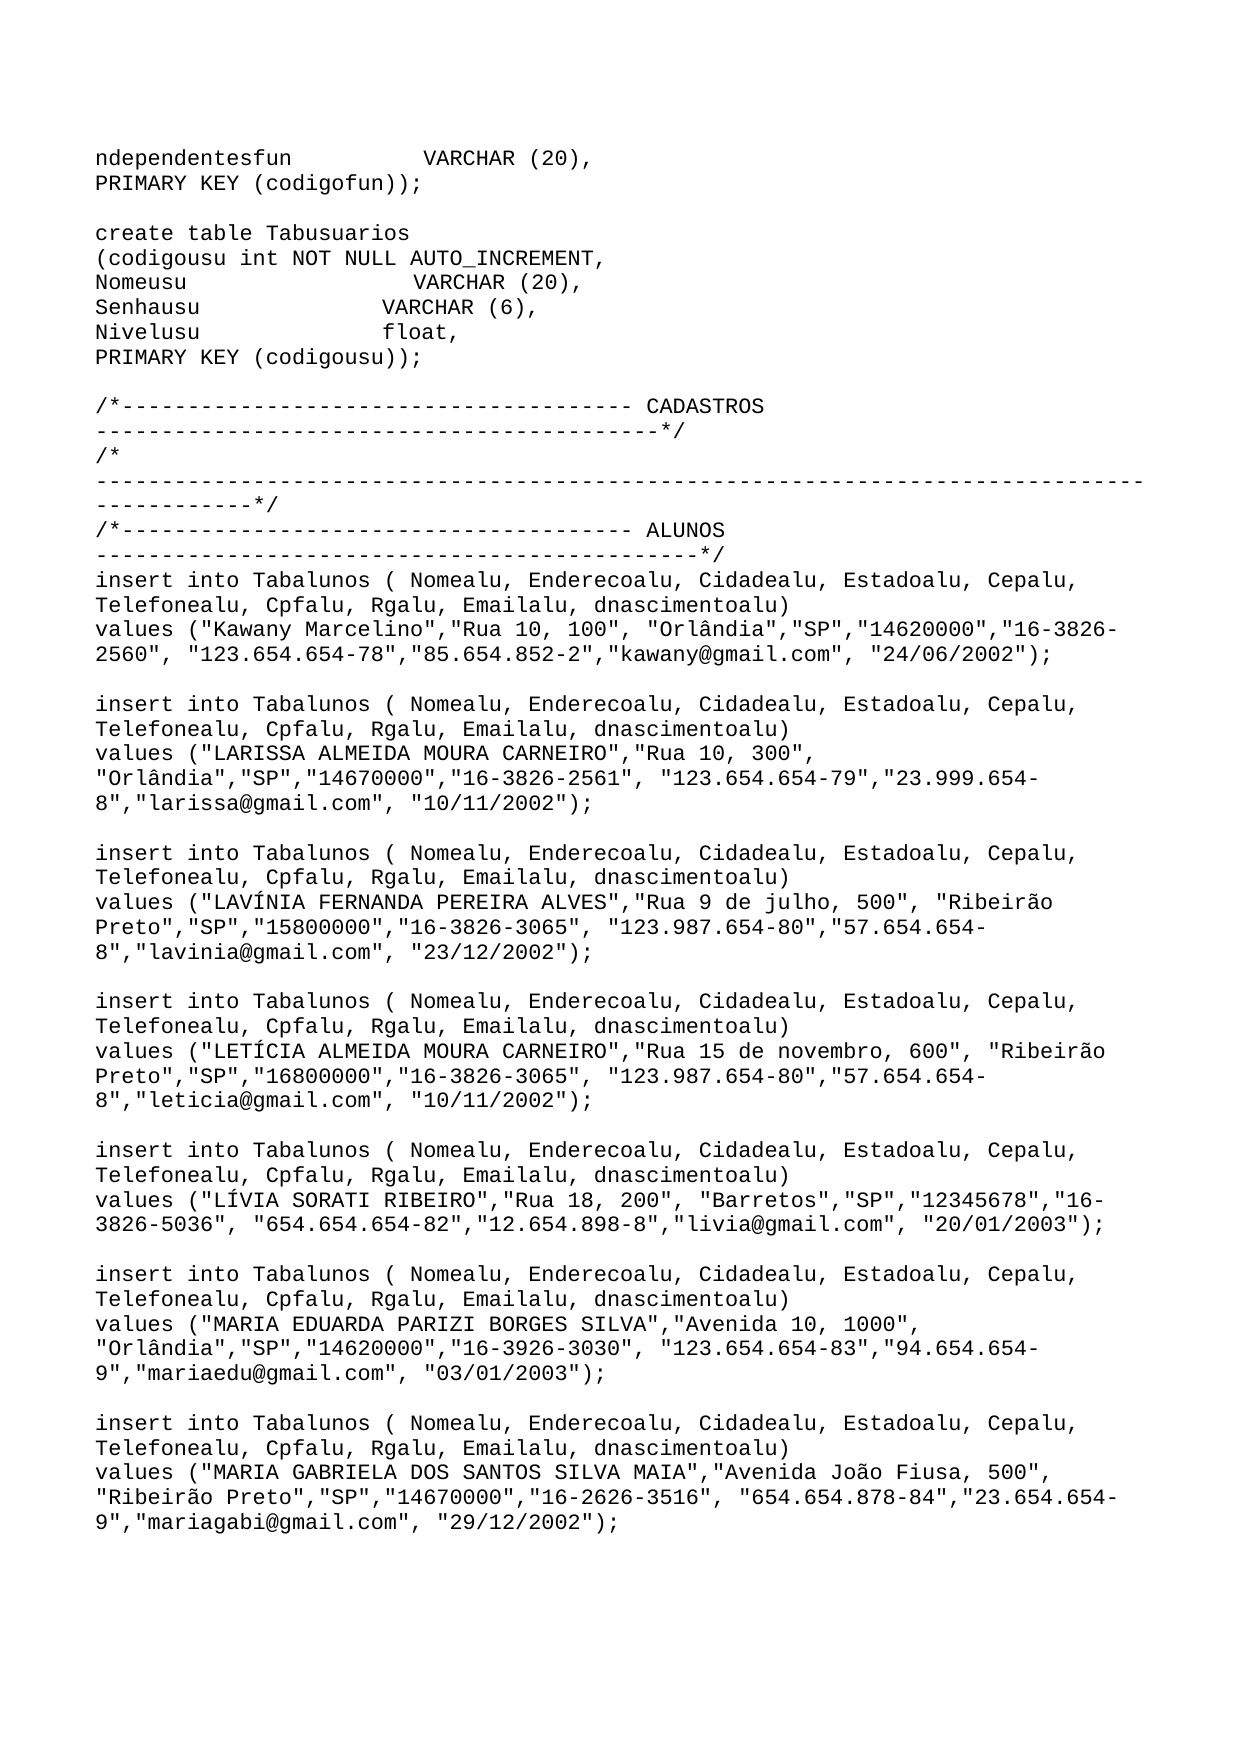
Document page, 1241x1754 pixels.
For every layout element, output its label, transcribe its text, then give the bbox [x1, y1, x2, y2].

text (codigousu int NOT NULL AUTO_INCREMENT, [95, 247, 1145, 272]
text ndependentesfun VARCHAR (20), [95, 148, 1145, 172]
text values ("LAVÍNIA FERNANDA PEREIRA ALVES","Rua 9 de julho, 500", "Ribeirão Preto","SP","15800000","16-3826-3065", "123.987.654-80","57.654.654-8","lavinia@gmail.com", "23/12/2002"); [95, 891, 1145, 966]
text insert into Tabalunos ( Nomealu, Enderecoalu, Cidadealu, Estadoalu, Cepalu, Telefonealu, Cpfalu, Rgalu, Emailalu, dnascimentoalu) [95, 1139, 1145, 1189]
text values ("LÍVIA SORATI RIBEIRO","Rua 18, 200", "Barretos","SP","12345678","16-3826-5036", "654.654.654-82","12.654.898-8","livia@gmail.com", "20/01/2003"); [95, 1189, 1145, 1238]
text values ("MARIA GABRIELA DOS SANTOS SILVA MAIA","Avenida João Fiusa, 500", "Ribeirão Preto","SP","14670000","16-2626-3516", "654.654.878-84","23.654.654-9","mariagabi@gmail.com", "29/12/2002"); [95, 1462, 1145, 1536]
text values ("LARISSA ALMEIDA MOURA CARNEIRO","Rua 10, 300", "Orlândia","SP","14670000","16-3826-2561", "123.654.654-79","23.999.654-8","larissa@gmail.com", "10/11/2002"); [95, 743, 1145, 817]
text values ("LETÍCIA ALMEIDA MOURA CARNEIRO","Rua 15 de novembro, 600", "Ribeirão Preto","SP","16800000","16-3826-3065", "123.987.654-80","57.654.654-8","leticia@gmail.com", "10/11/2002"); [95, 1040, 1145, 1114]
text Nomeusu VARCHAR (20), [95, 272, 1145, 296]
text values ("MARIA EDUARDA PARIZI BORGES SILVA","Avenida 10, 1000", "Orlândia","SP","14620000","16-3926-3030", "123.654.654-83","94.654.654-9","mariaedu@gmail.com", "03/01/2003"); [95, 1313, 1145, 1387]
text insert into Tabalunos ( Nomealu, Enderecoalu, Cidadealu, Estadoalu, Cepalu, Telefonealu, Cpfalu, Rgalu, Emailalu, dnascimentoalu) [95, 693, 1145, 743]
text insert into Tabalunos ( Nomealu, Enderecoalu, Cidadealu, Estadoalu, Cepalu, Telefonealu, Cpfalu, Rgalu, Emailalu, dnascimentoalu) [95, 991, 1145, 1040]
text insert into Tabalunos ( Nomealu, Enderecoalu, Cidadealu, Estadoalu, Cepalu, Telefonealu, Cpfalu, Rgalu, Emailalu, dnascimentoalu) [95, 1263, 1145, 1313]
text PRIMARY KEY (codigofun)); [95, 172, 1145, 197]
text insert into Tabalunos ( Nomealu, Enderecoalu, Cidadealu, Estadoalu, Cepalu, Telefonealu, Cpfalu, Rgalu, Emailalu, dnascimentoalu) [95, 569, 1145, 619]
text create table Tabusuarios [95, 222, 1145, 247]
text insert into Tabalunos ( Nomealu, Enderecoalu, Cidadealu, Estadoalu, Cepalu, Telefonealu, Cpfalu, Rgalu, Emailalu, dnascimentoalu) [95, 842, 1145, 891]
text /*--------------------------------------- CADASTROS -------------------------------------------*/ [95, 396, 1145, 445]
text insert into Tabalunos ( Nomealu, Enderecoalu, Cidadealu, Estadoalu, Cepalu, Telefonealu, Cpfalu, Rgalu, Emailalu, dnascimentoalu) [95, 1412, 1145, 1462]
text values ("Kawany Marcelino","Rua 10, 100", "Orlândia","SP","14620000","16-3826-2560", "123.654.654-78","85.654.852-2","kawany@gmail.com", "24/06/2002"); [95, 619, 1145, 668]
text /*--------------------------------------- ALUNOS ----------------------------------------------*/ [95, 519, 1145, 569]
text PRIMARY KEY (codigousu)); [95, 346, 1145, 371]
text Senhausu VARCHAR (6), [95, 296, 1145, 321]
text Nivelusu float, [95, 321, 1145, 346]
text /* --------------------------------------------------------------------------------------------*/ [95, 445, 1145, 519]
